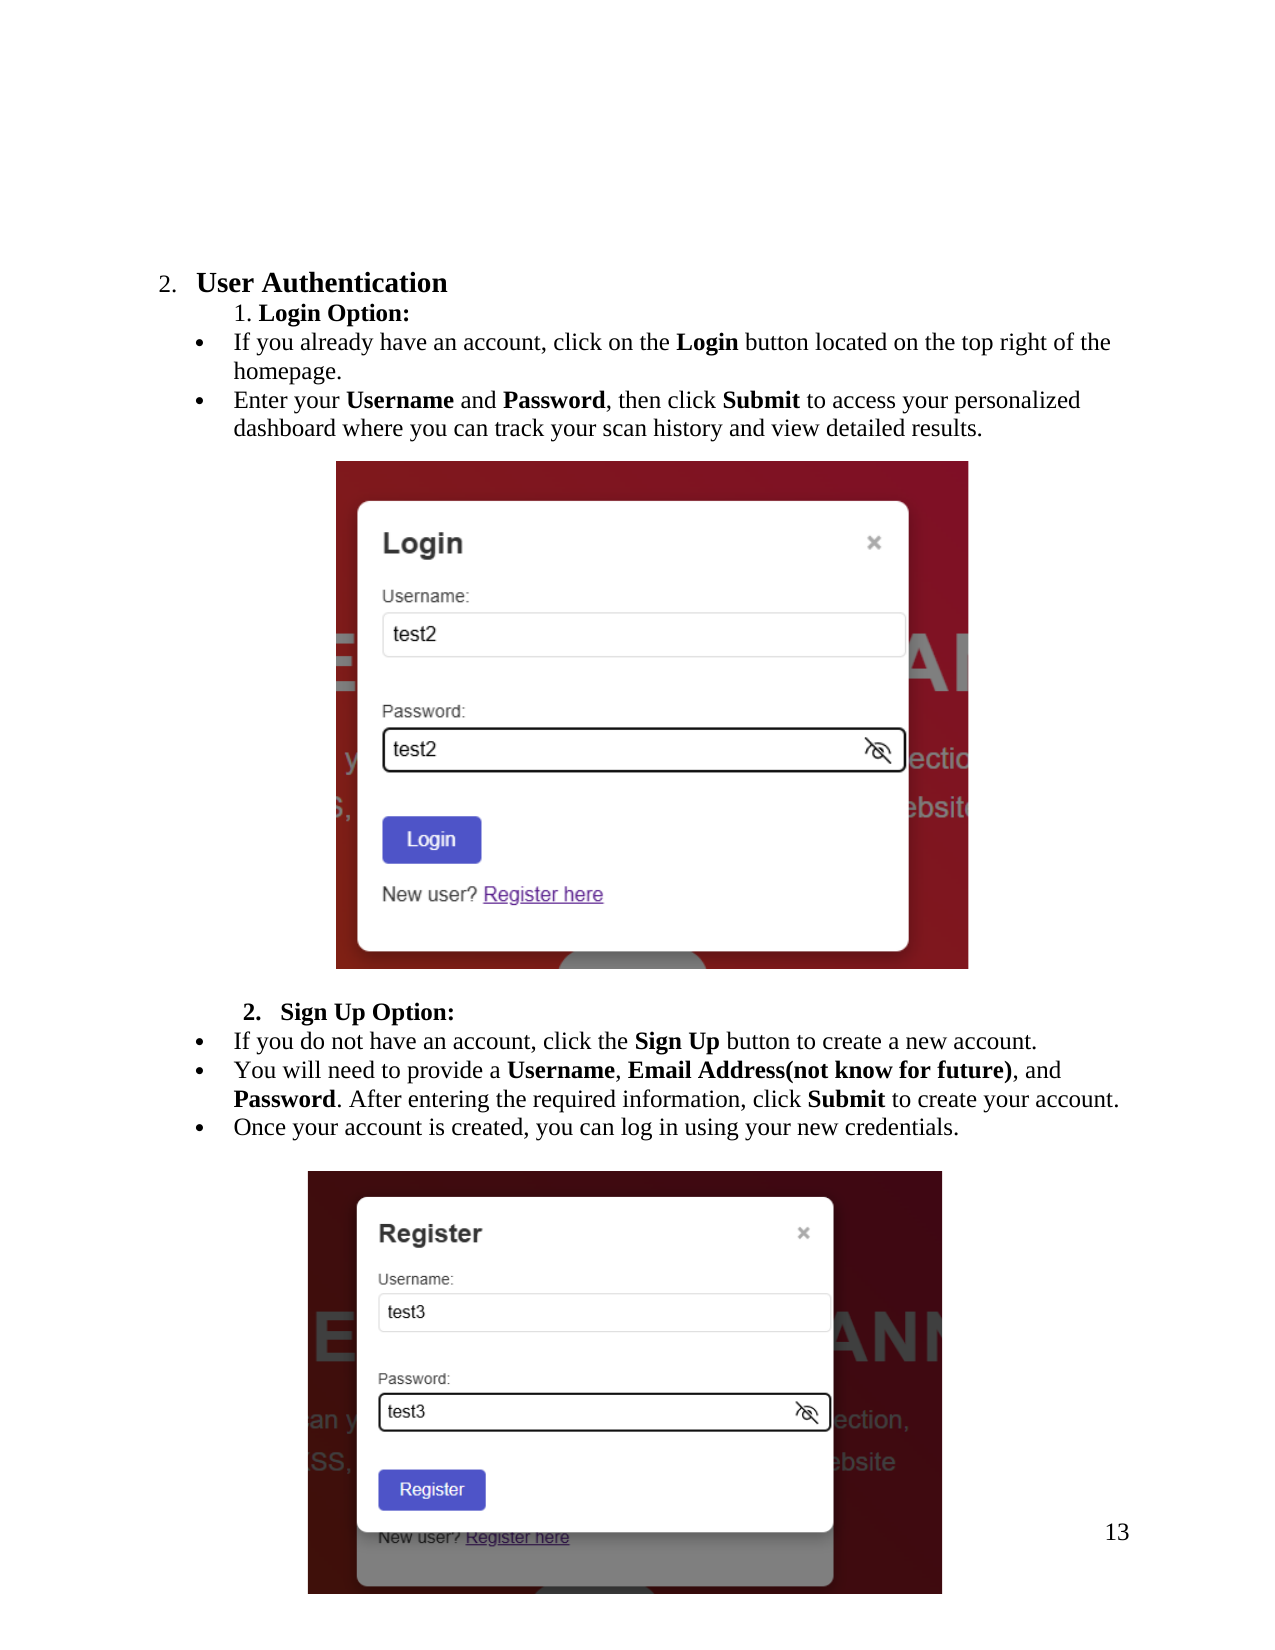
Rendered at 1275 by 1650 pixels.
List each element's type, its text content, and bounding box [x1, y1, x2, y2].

list You will need to provide a Username, Email Address(not know for future), and Password. After entering the required information, click Submit to create your account. [196, 1055, 1129, 1112]
picture [307, 1171, 943, 1594]
list Sign Up Option: [243, 997, 1129, 1026]
list Enter your Username and Password, then click Submit to access your personalized dashboard where you can track your scan history and view detailed results. [196, 385, 1129, 442]
list If you do not have an account, click the Sign Up button to create a new account. [196, 1026, 1129, 1055]
list User Authentication [158, 265, 1129, 298]
list Once your account is created, you can log in using your new credentials. [196, 1112, 1129, 1141]
list 1. Login Option: [233, 298, 1129, 327]
picture [336, 461, 969, 969]
list If you already have an account, click on the Login button located on the top right of the homepage. [196, 327, 1129, 385]
